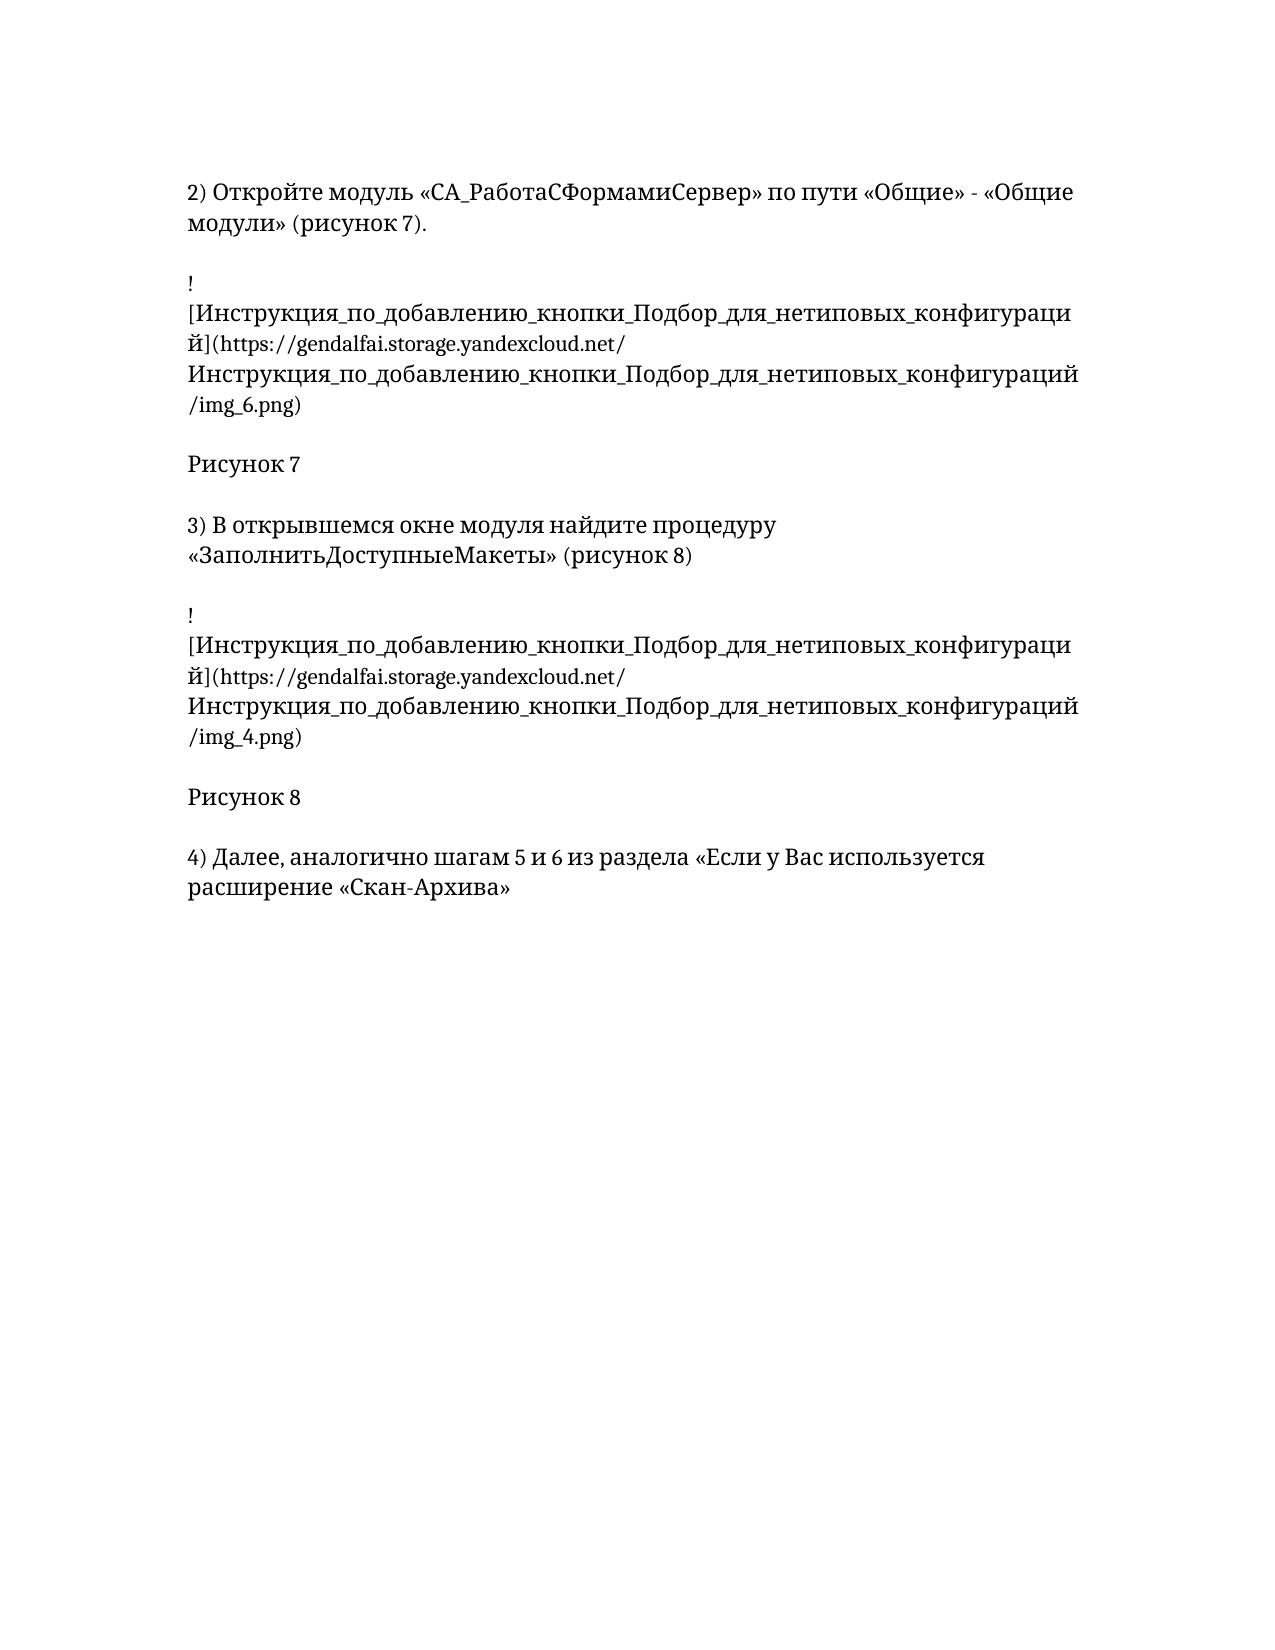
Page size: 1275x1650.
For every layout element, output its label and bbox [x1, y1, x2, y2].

text [187, 150, 1087, 901]
